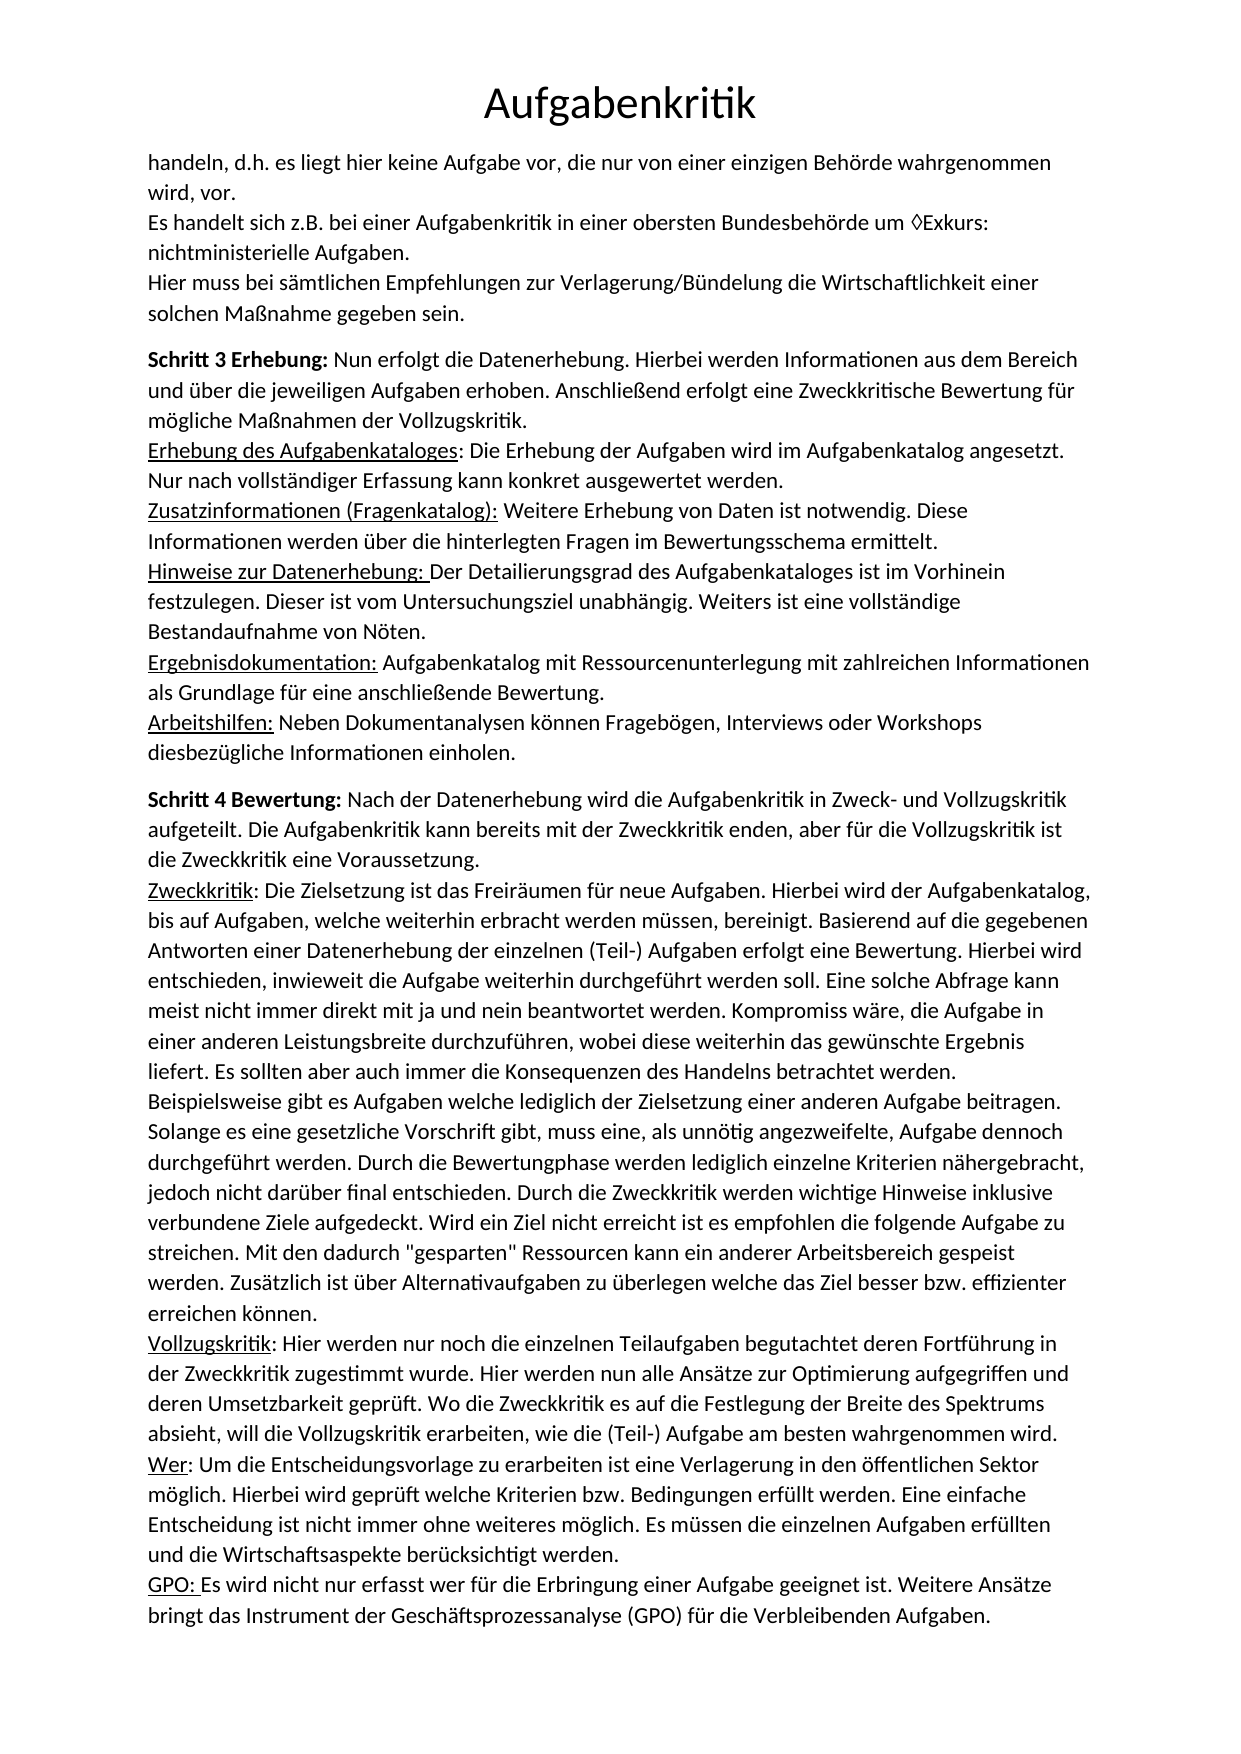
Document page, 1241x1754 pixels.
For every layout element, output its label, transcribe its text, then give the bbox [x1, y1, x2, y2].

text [148, 148, 1093, 327]
text Schritt 3 Erhebung: Nun erfolgt die Datenerhebung. Hierbei werden Informationen aus dem Bereich und über die jeweiligen Aufgaben erhoben. Anschließend erfolgt eine Zweckkritische Bewertung für mögliche Maßnahmen der Vollzugskritik. Erhebung des Aufgabenkataloges: Die Erhebung der Aufgaben wird im Aufgabenkatalog angesetzt. Nur nach vollständiger Erfassung kann konkret ausgewertet werden. Zusatzinformationen (Fragenkatalog): Weitere Erhebung von Daten ist notwendig. Diese Informationen werden über die hinterlegten Fragen im Bewertungsschema ermittelt. Hinweise zur Datenerhebung: Der Detailierungsgrad des Aufgabenkataloges ist im Vorhinein festzulegen. Dieser ist vom Untersuchungsziel unabhängig. Weiters ist eine vollständige Bestandaufnahme von Nöten. Ergebnisdokumentation: Aufgabenkatalog mit Ressourcenunterlegung mit zahlreichen Informationen als Grundlage für eine anschließende Bewertung. Arbeitshilfen: Neben Dokumentanalysen können Fragebögen, Interviews oder Workshops diesbezügliche Informationen einholen. [148, 346, 1093, 766]
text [148, 785, 1093, 1629]
